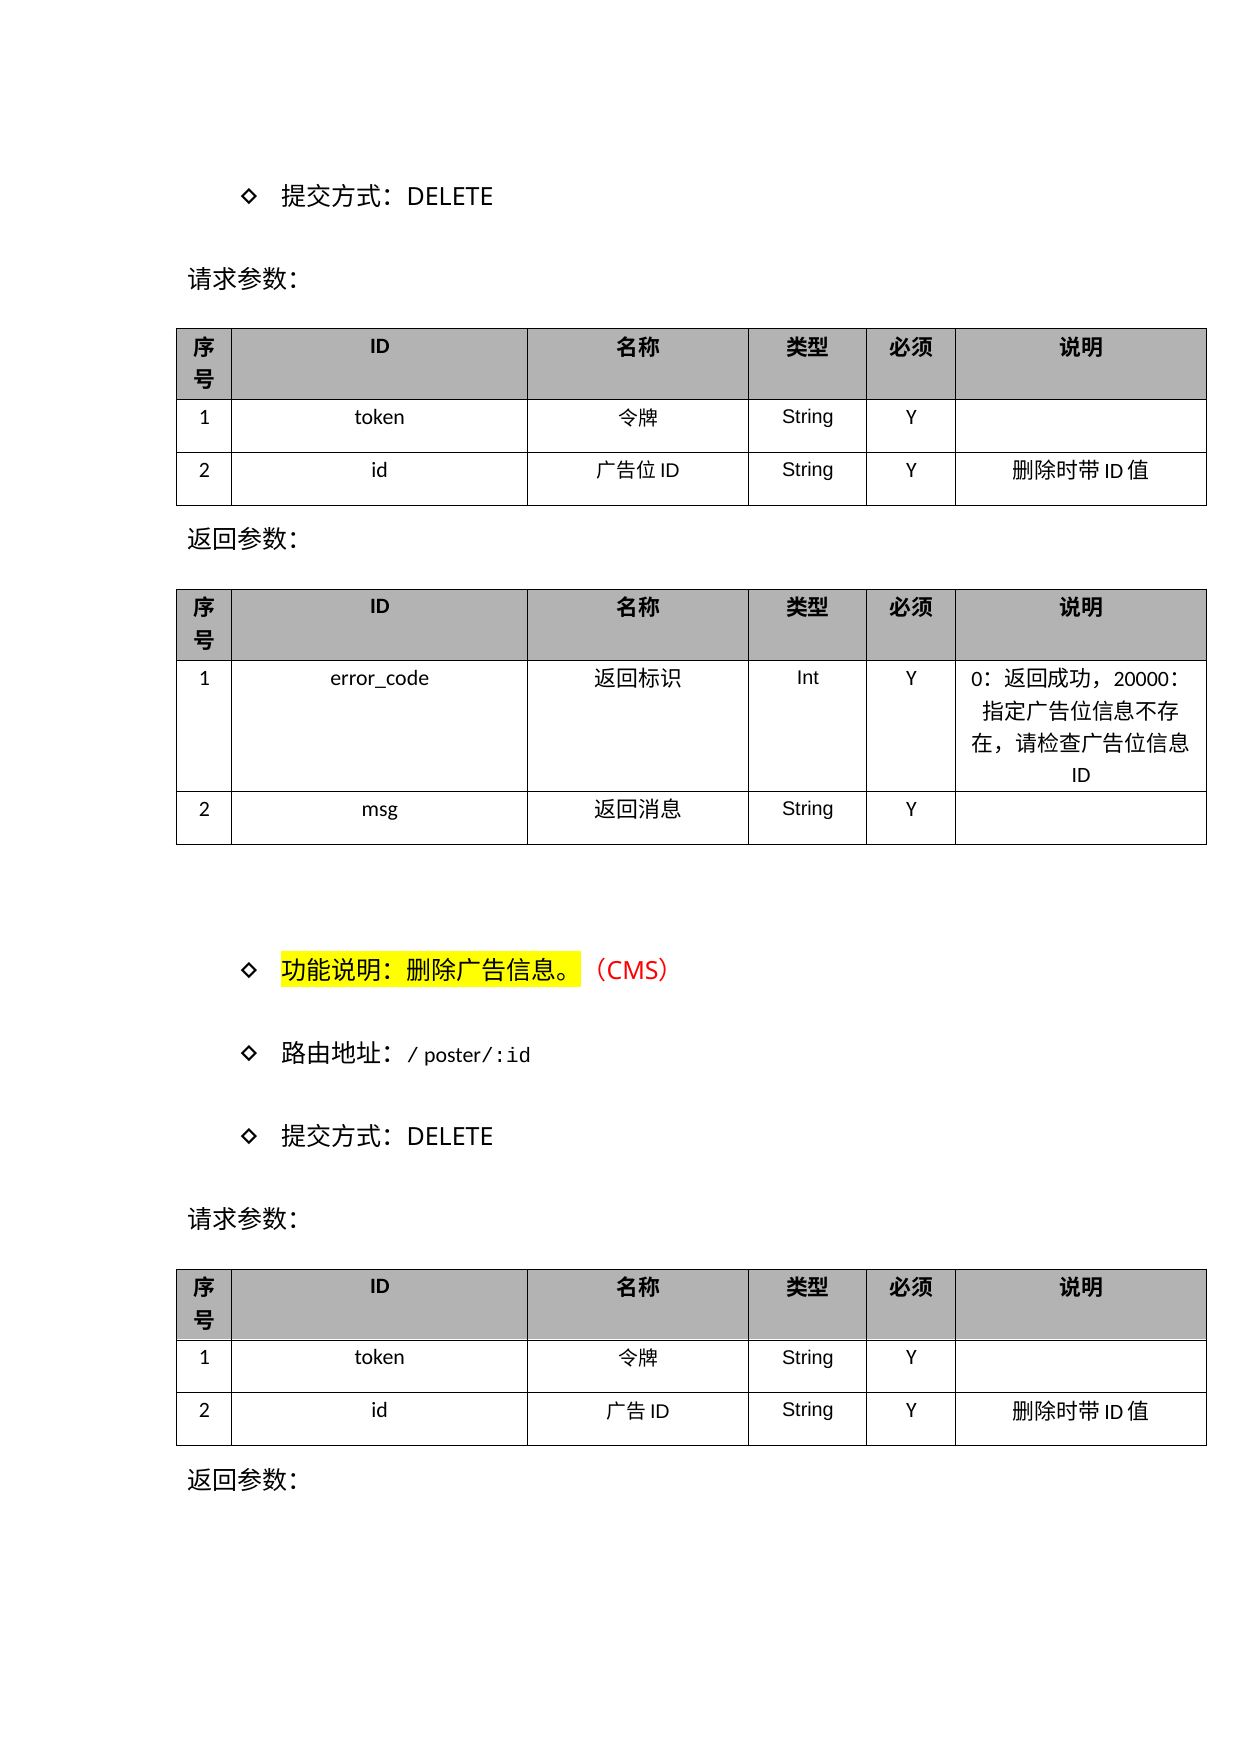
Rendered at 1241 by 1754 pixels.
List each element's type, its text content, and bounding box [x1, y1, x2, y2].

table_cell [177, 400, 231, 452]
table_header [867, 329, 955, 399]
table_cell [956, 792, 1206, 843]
text 请求参数： [187, 245, 1053, 310]
text 返回参数： [187, 1446, 1053, 1511]
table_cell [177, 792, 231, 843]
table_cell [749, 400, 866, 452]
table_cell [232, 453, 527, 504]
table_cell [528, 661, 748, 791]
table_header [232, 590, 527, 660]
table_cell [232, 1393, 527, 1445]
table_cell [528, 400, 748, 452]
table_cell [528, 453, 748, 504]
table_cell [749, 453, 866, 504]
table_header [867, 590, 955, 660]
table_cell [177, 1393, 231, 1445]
list 功能说明：删除广告信息。（CMS） [238, 936, 1053, 1001]
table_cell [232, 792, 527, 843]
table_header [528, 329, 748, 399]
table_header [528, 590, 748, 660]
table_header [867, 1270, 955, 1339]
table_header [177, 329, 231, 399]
list 路由地址：/ poster/:id [238, 1019, 1053, 1084]
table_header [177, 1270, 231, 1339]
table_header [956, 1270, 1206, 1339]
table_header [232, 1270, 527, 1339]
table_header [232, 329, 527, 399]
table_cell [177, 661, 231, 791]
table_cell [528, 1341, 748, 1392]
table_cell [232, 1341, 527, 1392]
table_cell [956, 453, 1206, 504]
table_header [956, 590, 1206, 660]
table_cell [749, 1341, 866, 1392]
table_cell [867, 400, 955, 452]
text 请求参数： [187, 1186, 1053, 1251]
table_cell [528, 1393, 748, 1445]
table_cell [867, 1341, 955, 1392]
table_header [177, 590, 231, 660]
text 返回参数： [187, 506, 1053, 571]
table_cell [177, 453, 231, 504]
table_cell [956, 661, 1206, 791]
list 提交方式：DELETE [238, 1102, 1053, 1167]
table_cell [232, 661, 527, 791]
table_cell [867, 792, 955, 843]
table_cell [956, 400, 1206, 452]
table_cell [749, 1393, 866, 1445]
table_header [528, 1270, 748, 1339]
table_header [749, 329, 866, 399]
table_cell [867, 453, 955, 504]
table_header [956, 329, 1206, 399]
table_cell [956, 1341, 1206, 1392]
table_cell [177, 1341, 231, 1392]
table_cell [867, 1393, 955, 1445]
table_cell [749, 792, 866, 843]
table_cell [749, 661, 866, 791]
list 提交方式：DELETE [238, 162, 1053, 227]
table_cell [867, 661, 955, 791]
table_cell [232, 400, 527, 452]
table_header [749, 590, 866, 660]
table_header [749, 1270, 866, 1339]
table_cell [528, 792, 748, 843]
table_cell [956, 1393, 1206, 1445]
